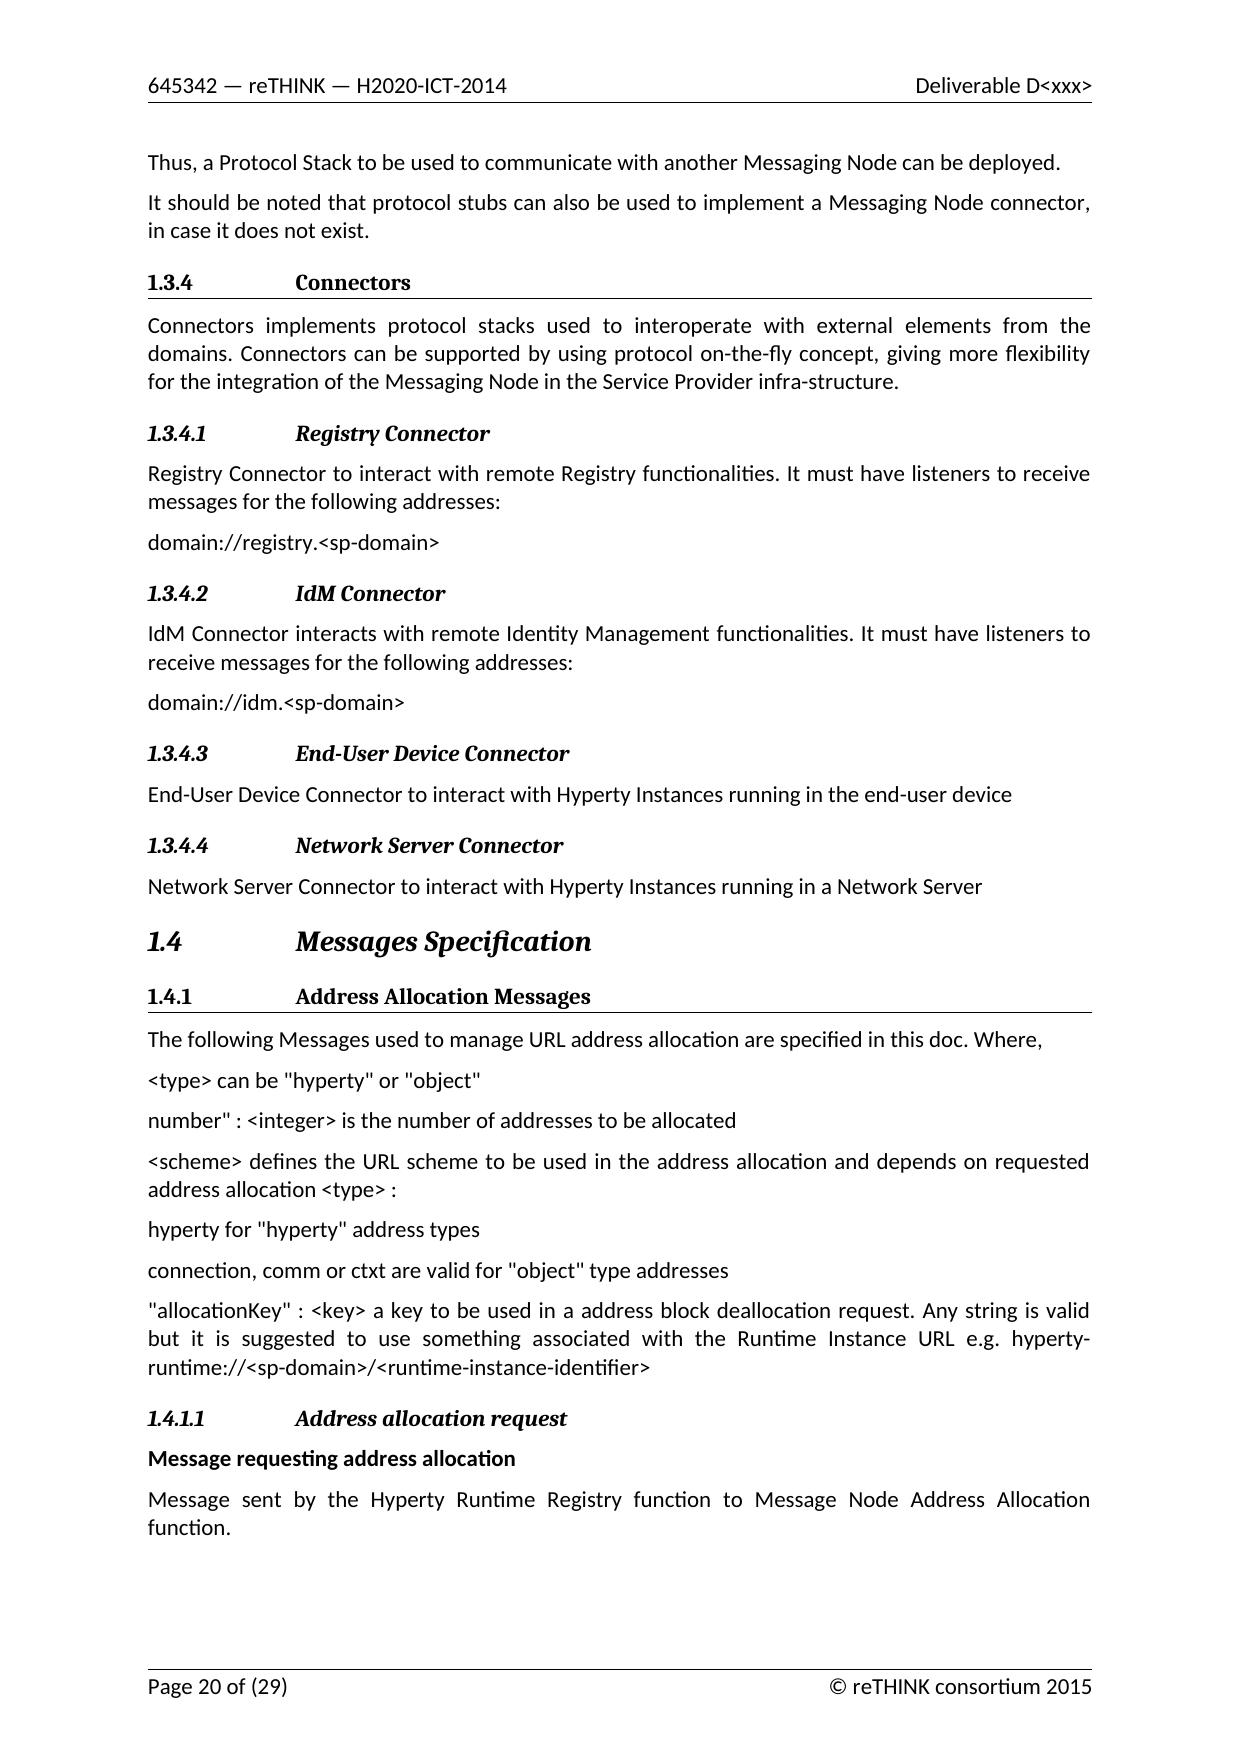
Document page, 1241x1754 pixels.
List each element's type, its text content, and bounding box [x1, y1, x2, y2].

subtitle Connectors [148, 269, 1092, 298]
subtitle IdM Connector [148, 581, 1092, 607]
text Message sent by the Hyperty Runtime Registry function to Message Node Address Allocation function. [148, 1485, 1092, 1541]
subtitle Address Allocation Messages [148, 983, 1092, 1012]
subtitle Messages Specification [148, 925, 1092, 958]
subtitle Registry Connector [148, 420, 1092, 447]
subtitle End-User Device Connector [148, 741, 1092, 767]
subtitle Network Server Connector [148, 833, 1092, 859]
text Thus, a Protocol Stack to be used to communicate with another Messaging Node can be deployed. [148, 148, 1092, 176]
text It should be noted that protocol stubs can also be used to implement a Messaging Node connector, in case it does not exist. [148, 188, 1092, 244]
text domain://registry.<sp-domain> [148, 528, 1092, 556]
subtitle Address allocation request [148, 1406, 1092, 1432]
text domain://idm.<sp-domain> [148, 688, 1092, 716]
